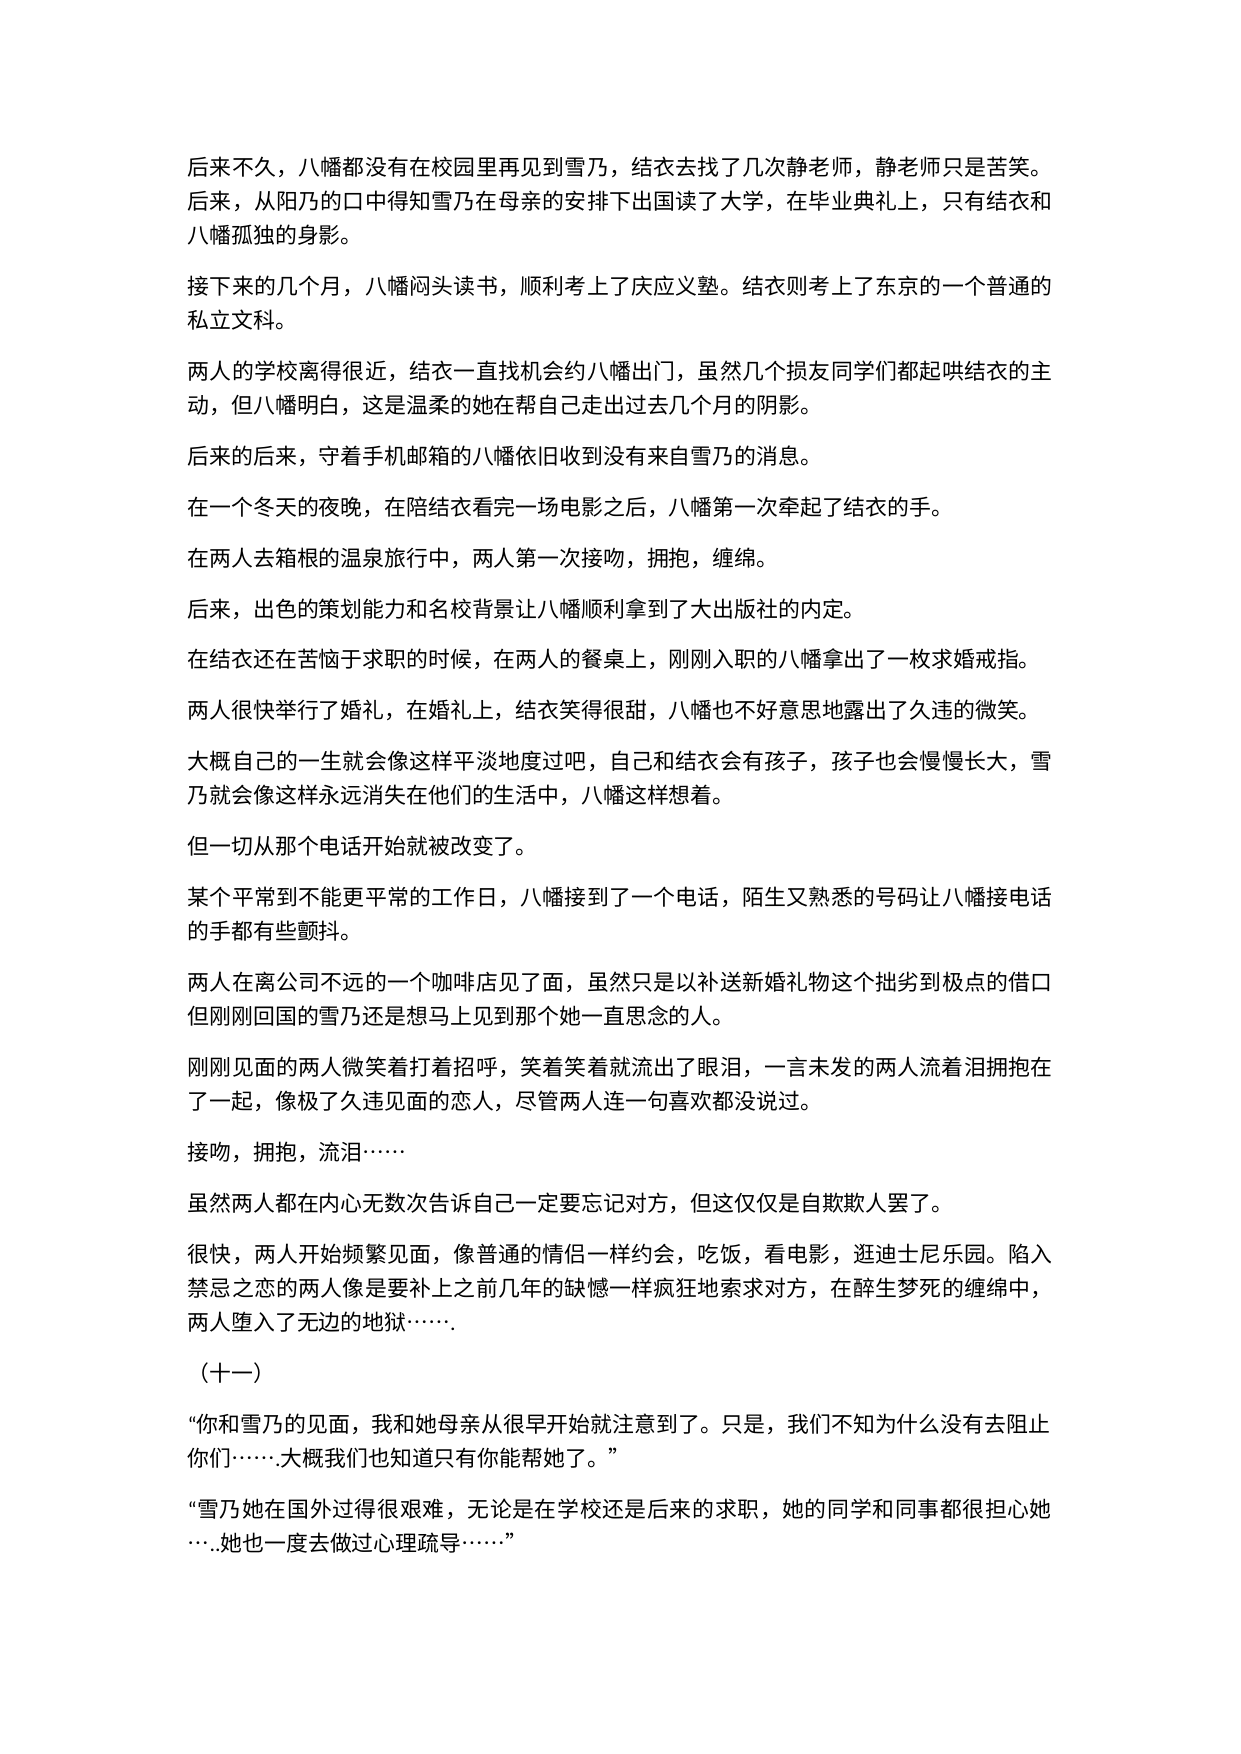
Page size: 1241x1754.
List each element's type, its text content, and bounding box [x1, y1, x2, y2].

text 在一个冬天的夜晚，在陪结衣看完一场电影之后，八幡第一次牵起了结衣的手。 [187, 490, 1053, 522]
text 后来不久，八幡都没有在校园里再见到雪乃，结衣去找了几次静老师，静老师只是苦笑。后来，从阳乃的口中得知雪乃在母亲的安排下出国读了大学，在毕业典礼上，只有结衣和八幡孤独的身影。 [187, 150, 1053, 250]
text 某个平常到不能更平常的工作日，八幡接到了一个电话，陌生又熟悉的号码让八幡接电话的手都有些颤抖。 [187, 880, 1053, 946]
text 两人在离公司不远的一个咖啡店见了面，虽然只是以补送新婚礼物这个拙劣到极点的借口，但刚刚回国的雪乃还是想马上见到那个她一直思念的人。 [187, 965, 1053, 1031]
text “你和雪乃的见面，我和她母亲从很早开始就注意到了。只是，我们不知为什么没有去阻止你们…….大概我们也知道只有你能帮她了。” [187, 1407, 1053, 1472]
text 很快，两人开始频繁见面，像普通的情侣一样约会，吃饭，看电影，逛迪士尼乐园。陷入禁忌之恋的两人像是要补上之前几年的缺憾一样疯狂地索求对方，在醉生梦死的缠绵中，两人堕入了无边的地狱……. [187, 1237, 1053, 1337]
text 大概自己的一生就会像这样平淡地度过吧，自己和结衣会有孩子，孩子也会慢慢长大，雪乃就会像这样永远消失在他们的生活中，八幡这样想着。 [187, 744, 1053, 810]
text 两人的学校离得很近，结衣一直找机会约八幡出门，虽然几个损友同学们都起哄结衣的主动，但八幡明白，这是温柔的她在帮自己走出过去几个月的阴影。 [187, 354, 1053, 420]
text 接吻，拥抱，流泪…… [187, 1135, 1053, 1167]
text 虽然两人都在内心无数次告诉自己一定要忘记对方，但这仅仅是自欺欺人罢了。 [187, 1186, 1053, 1217]
text 刚刚见面的两人微笑着打着招呼，笑着笑着就流出了眼泪，一言未发的两人流着泪拥抱在了一起，像极了久违见面的恋人，尽管两人连一句喜欢都没说过。 [187, 1050, 1053, 1116]
text 接下来的几个月，八幡闷头读书，顺利考上了庆应义塾。结衣则考上了东京的一个普通的私立文科。 [187, 269, 1053, 335]
text 两人很快举行了婚礼，在婚礼上，结衣笑得很甜，八幡也不好意思地露出了久违的微笑。 [187, 693, 1053, 725]
text 在结衣还在苦恼于求职的时候，在两人的餐桌上，刚刚入职的八幡拿出了一枚求婚戒指。 [187, 642, 1053, 674]
text “雪乃她在国外过得很艰难，无论是在学校还是后来的求职，她的同学和同事都很担心她…..她也一度去做过心理疏导……” [187, 1492, 1053, 1557]
text 后来的后来，守着手机邮箱的八幡依旧收到没有来自雪乃的消息。 [187, 439, 1053, 471]
text 后来，出色的策划能力和名校背景让八幡顺利拿到了大出版社的内定。 [187, 592, 1053, 623]
text 在两人去箱根的温泉旅行中，两人第一次接吻，拥抱，缠绵。 [187, 541, 1053, 572]
text （十一） [187, 1356, 1053, 1387]
text 但一切从那个电话开始就被改变了。 [187, 829, 1053, 861]
